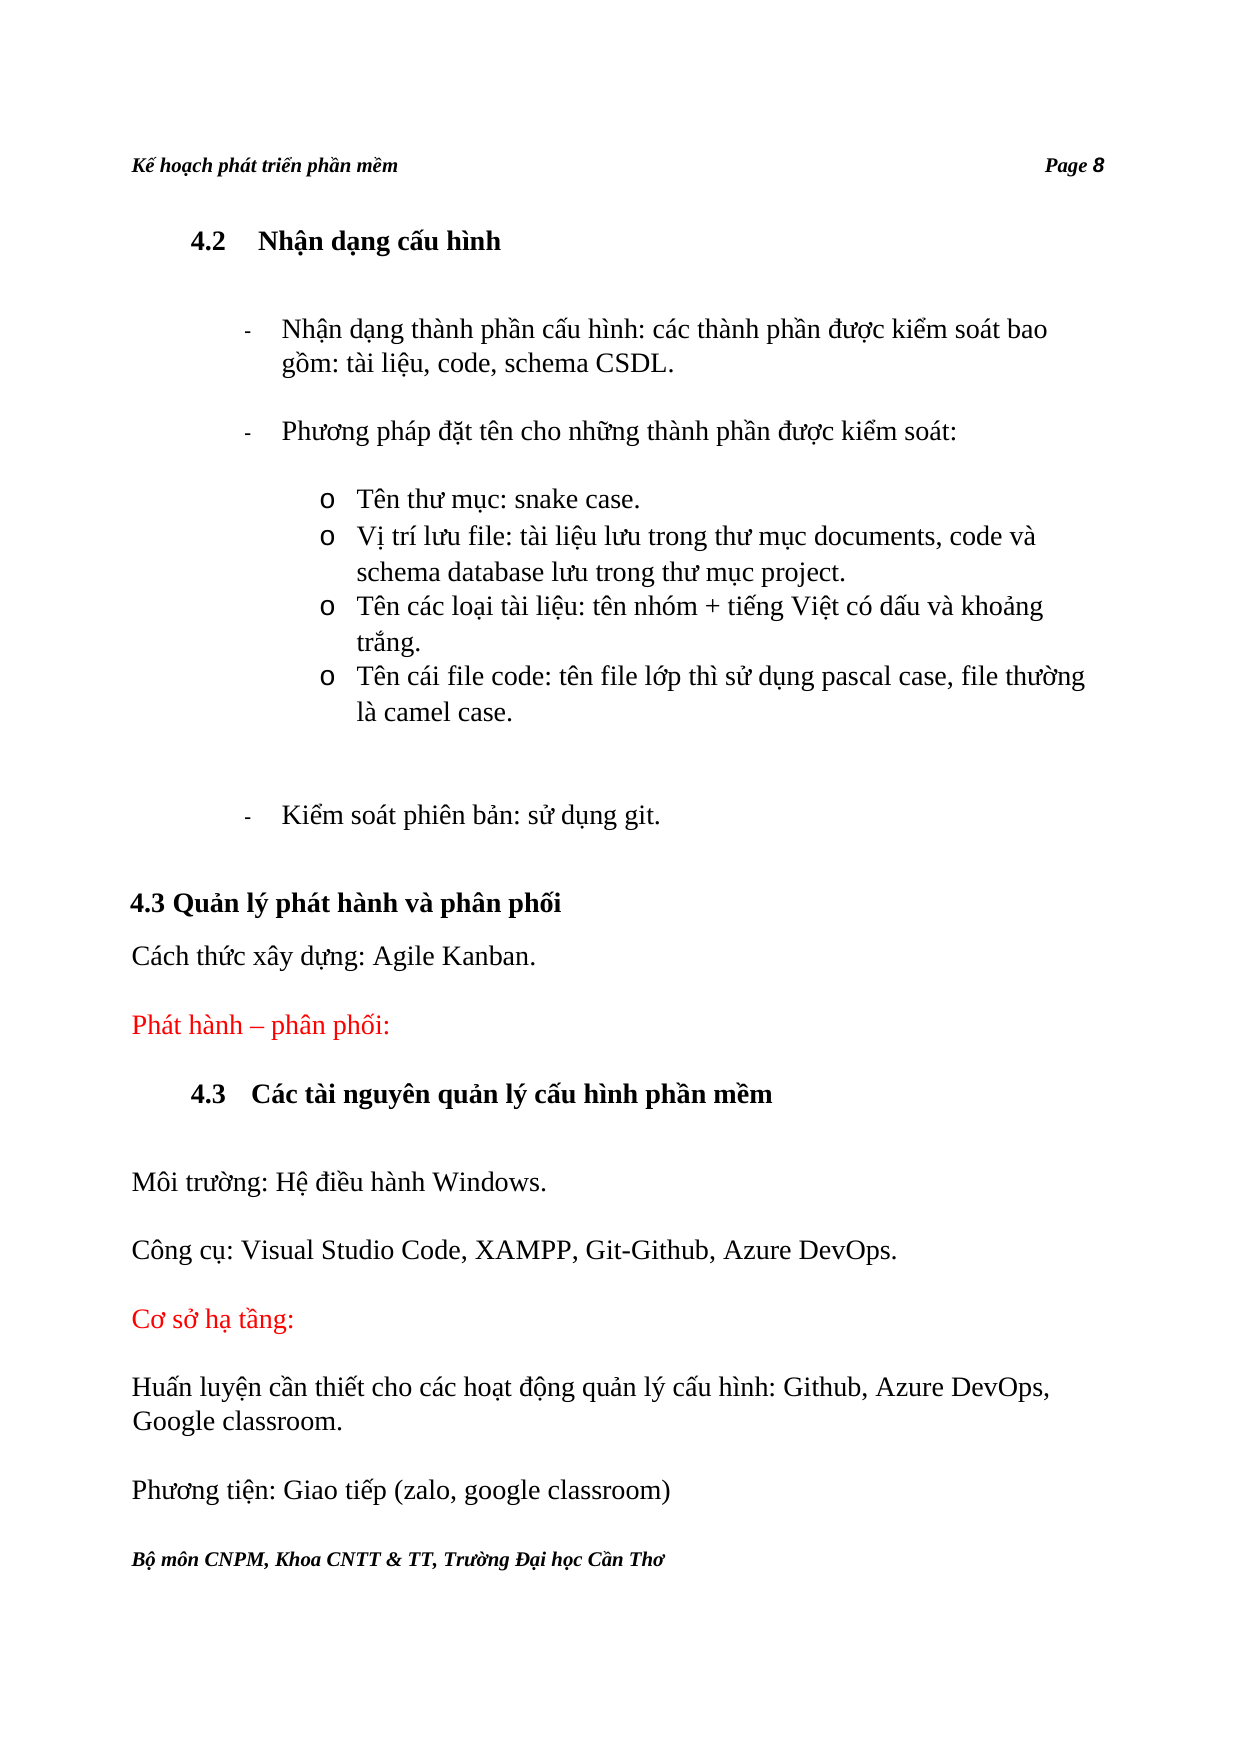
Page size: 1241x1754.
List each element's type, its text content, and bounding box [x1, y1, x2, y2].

text 4.3 Quản lý phát hành và phân phối [130, 886, 1110, 918]
list Tên các loại tài liệu: tên nhóm + tiếng Việt có dấu và khoảng trắng. [319, 589, 1110, 658]
subtitle Nhận dạng cấu hình [191, 224, 1110, 256]
list Tên thư mục: snake case. [319, 482, 1110, 517]
text Huấn luyện cần thiết cho các hoạt động quản lý cấu hình: Github, Azure DevOps, Google classroom. [131, 1370, 1110, 1437]
list Tên cái file code: tên file lớp thì sử dụng pascal case, file thường là camel case. [319, 659, 1110, 728]
list Phương pháp đặt tên cho những thành phần được kiểm soát: [244, 413, 1110, 446]
list Nhận dạng thành phần cấu hình: các thành phần được kiểm soát bao gồm: tài liệu, code, schema CSDL. [244, 312, 1110, 378]
subtitle Các tài nguyên quản lý cấu hình phần mềm [191, 1077, 1110, 1109]
list Vị trí lưu file: tài liệu lưu trong thư mục documents, code và schema database lưu trong thư mục project. [319, 518, 1110, 587]
text Phương tiện: Giao tiếp (zalo, google classroom) [131, 1473, 1110, 1505]
list Kiểm soát phiên bản: sử dụng git. [244, 798, 1110, 830]
text Công cụ: Visual Studio Code, XAMPP, Git-Github, Azure DevOps. [131, 1233, 1110, 1266]
text Môi trường: Hệ điều hành Windows. [131, 1165, 1110, 1197]
text Cơ sở hạ tầng: [131, 1302, 1110, 1334]
text Cách thức xây dựng: Agile Kanban. [131, 939, 1110, 972]
text Phát hành – phân phối: [131, 1008, 1110, 1041]
